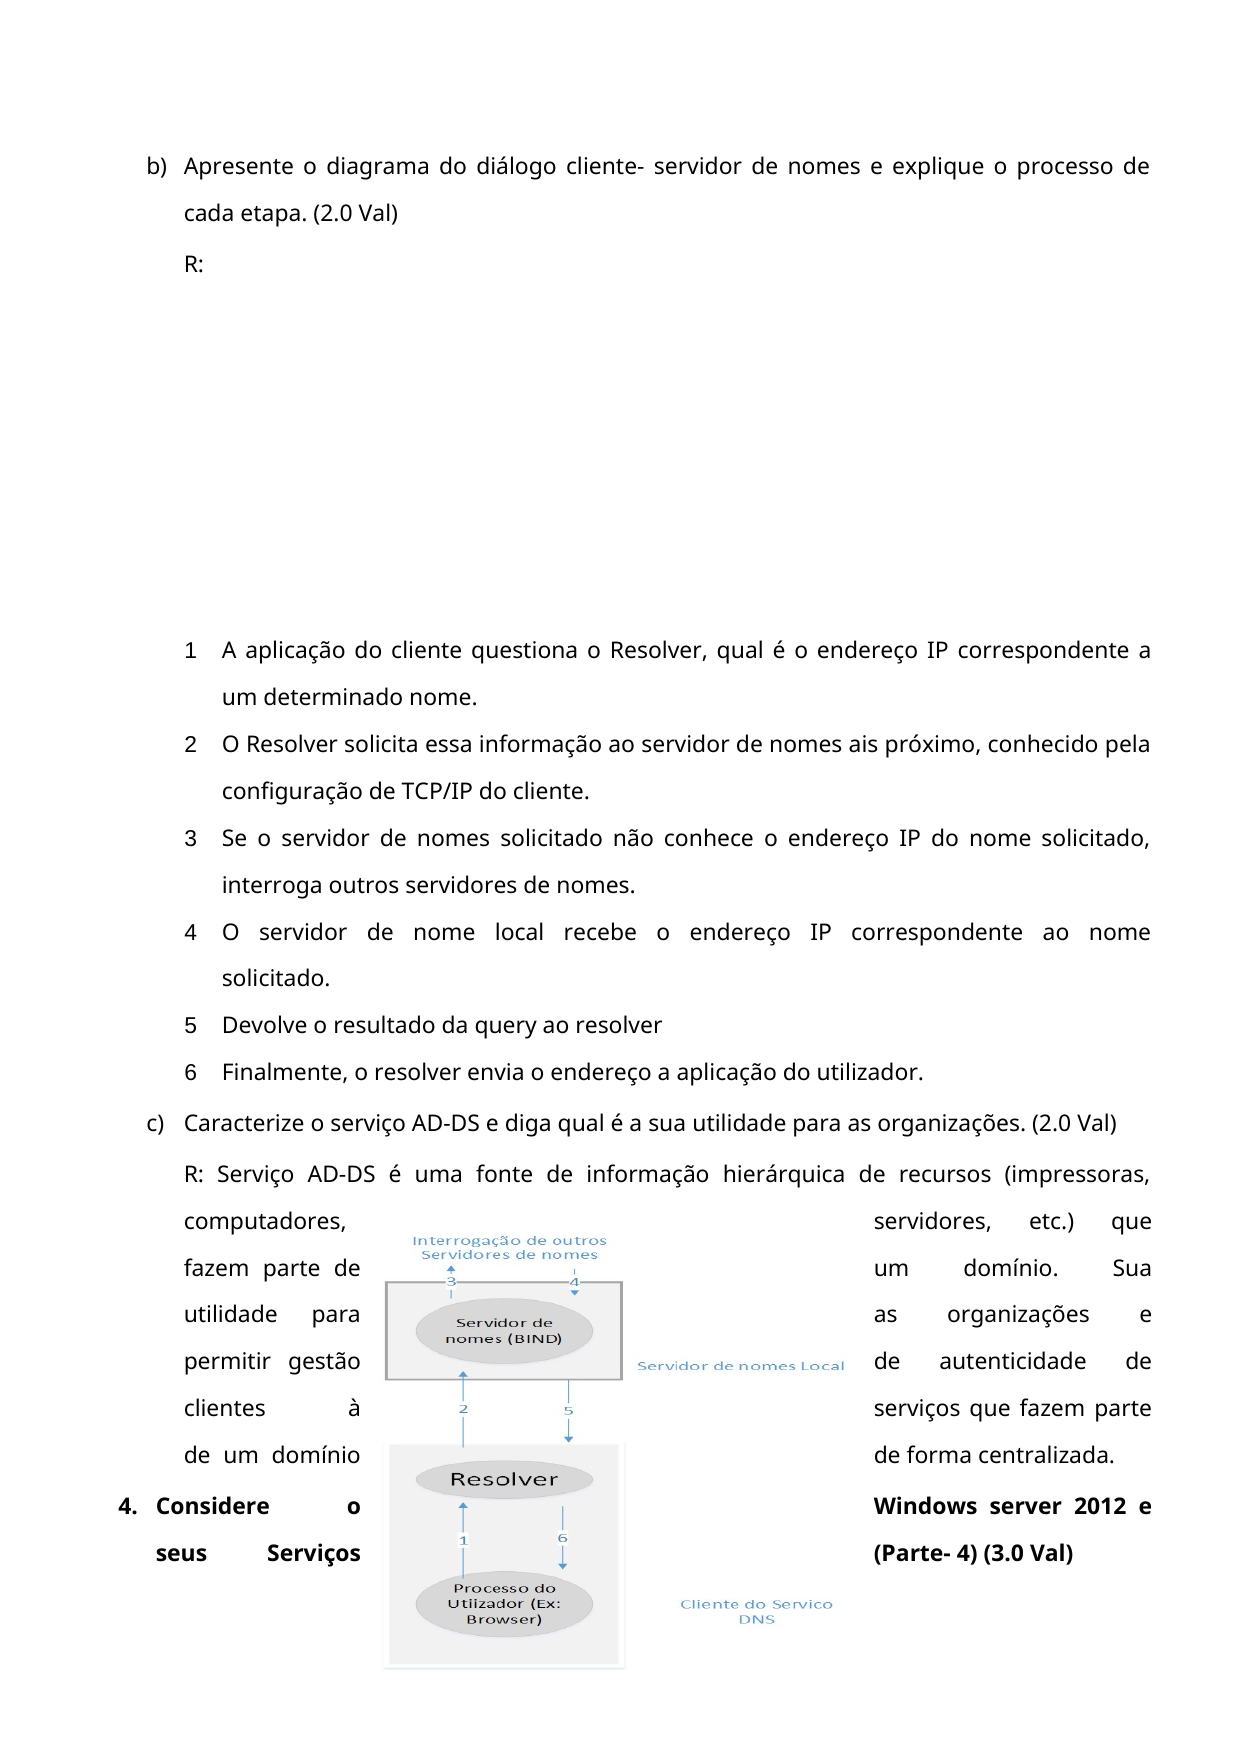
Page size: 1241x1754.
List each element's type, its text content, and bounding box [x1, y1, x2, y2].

text R: Serviço AD-DS é uma fonte de informação hierárquica de recursos (impressoras, computadores, servidores, etc.) que fazem parte de um domínio. Sua utilidade para as organizações e permitir gestão de autenticidade de clientes à serviços que fazem parte de um domínio de forma centralizada. [183, 1158, 1152, 1470]
picture [379, 1228, 855, 1672]
list O Resolver solicita essa informação ao servidor de nomes ais próximo, conhecido pela configuração de TCP/IP do cliente. [184, 728, 1152, 806]
list Se o servidor de nomes solicitado não conhece o endereço IP do nome solicitado, interroga outros servidores de nomes. [184, 822, 1152, 900]
list O servidor de nome local recebe o endereço IP correspondente ao nome solicitado. [184, 915, 1152, 993]
text R: [183, 248, 1152, 279]
list Considere o Windows server 2012 e seus Serviços (Parte- 4) (3.0 Val) [118, 1490, 379, 1568]
list Devolve o resultado da query ao resolver [184, 1009, 1152, 1040]
list Caracterize o serviço AD-DS e diga qual é a sua utilidade para as organizações. (2.0 Val) [146, 1107, 1152, 1138]
list A aplicação do cliente questiona o Resolver, qual é o endereço IP correspondente a um determinado nome. [184, 634, 1152, 712]
list Finalmente, o resolver envia o endereço a aplicação do utilizador. [184, 1056, 1152, 1087]
list Apresente o diagrama do diálogo cliente- servidor de nomes e explique o processo de cada etapa. (2.0 Val) [146, 150, 1152, 228]
list Considere o Windows server 2012 e seus Serviços (Parte- 4) (3.0 Val) [855, 1490, 1152, 1568]
